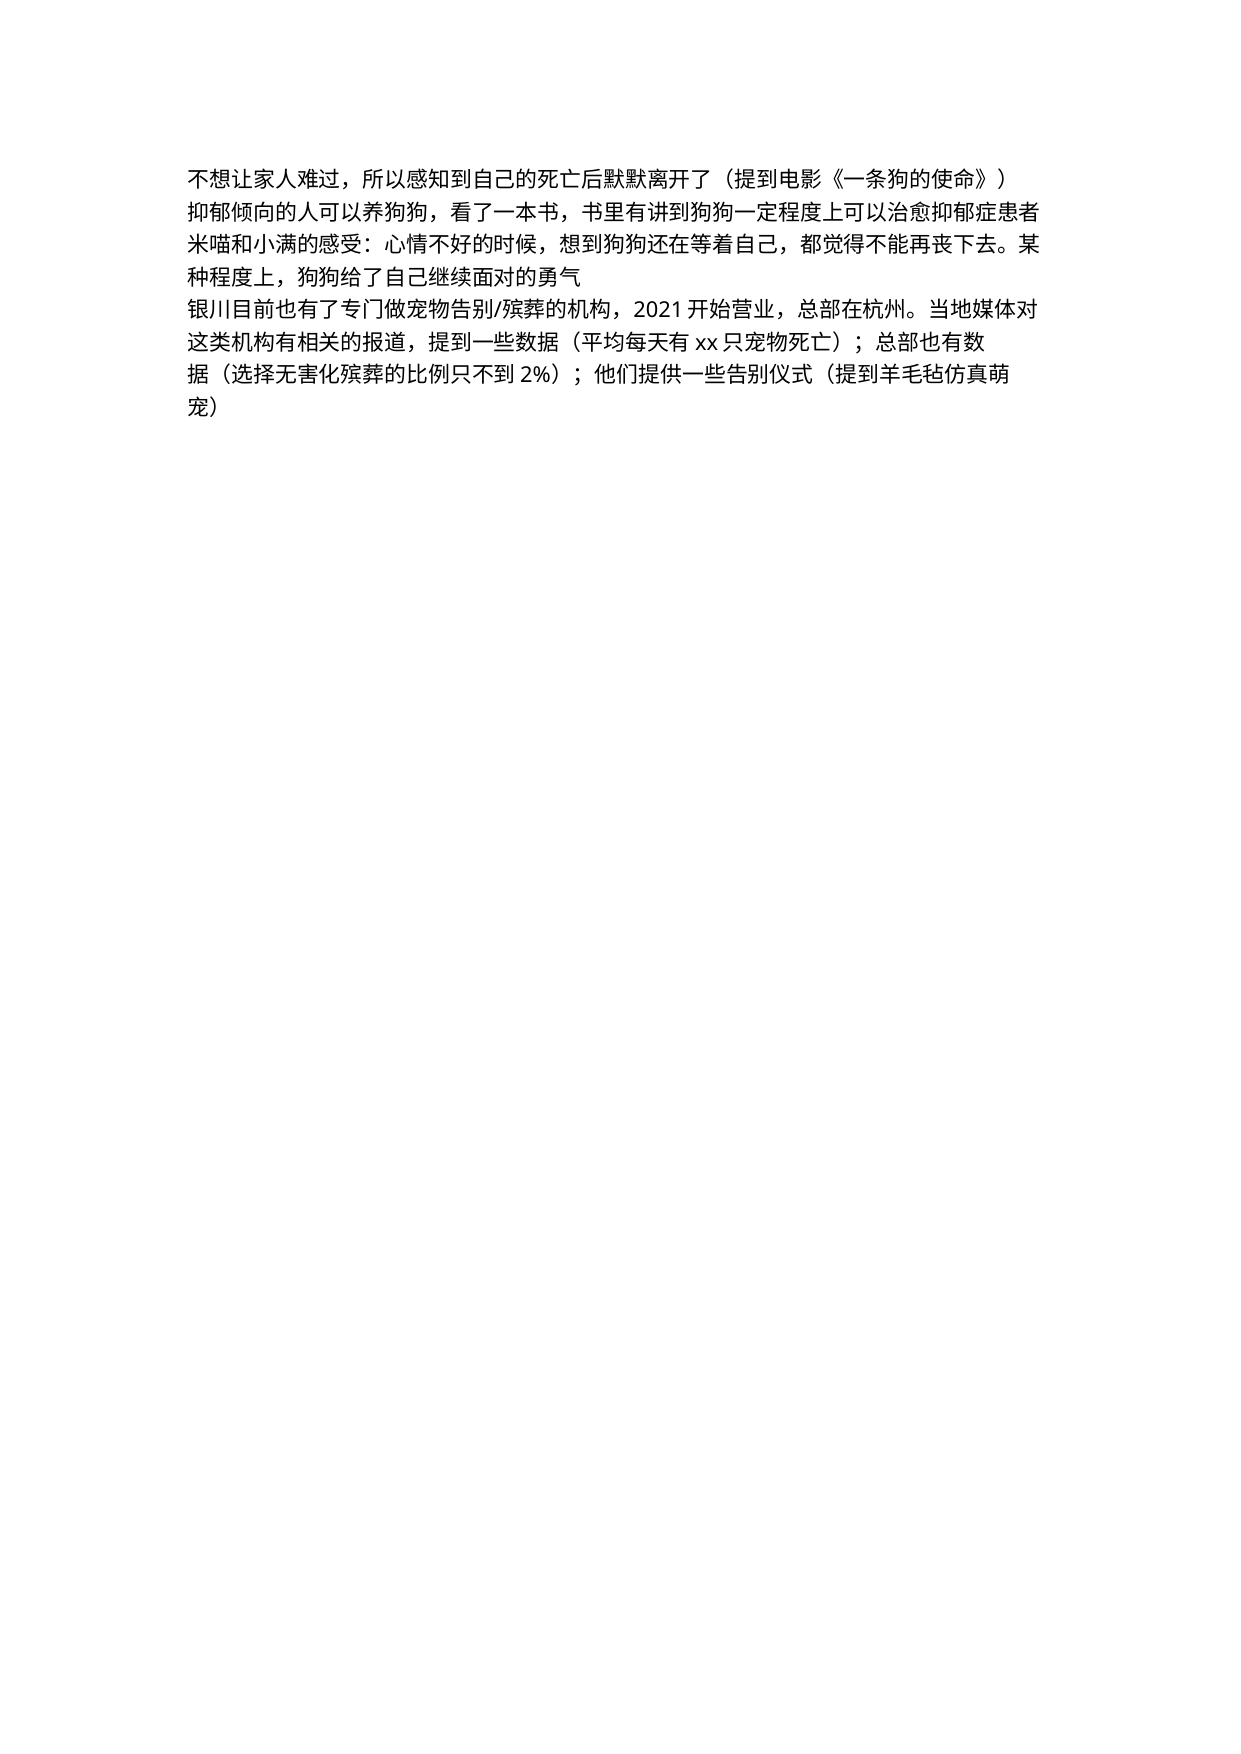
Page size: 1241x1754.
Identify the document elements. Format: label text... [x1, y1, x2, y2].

text 据（选择⽆害化殡葬的⽐例只不到2%）；他们提供⼀些告别仪式（提到⽺⽑毡仿真萌宠） [187, 357, 1053, 422]
text 抑郁倾向的⼈可以养狗狗，看了⼀本书，书⾥有讲到狗狗⼀定程度上可以治愈抑郁症患者 [187, 194, 1053, 227]
text 银川⽬前也有了专门做宠物告别/殡葬的机构，2021开始营业，总部在杭州。当地媒体对这类机构有相关的报道，提到⼀些数据（平均每天有xx只宠物死亡）；总部也有数 [187, 292, 1053, 357]
text 不想让家⼈难过，所以感知到⾃⼰的死亡后默默离开了（提到电影《⼀条狗的使命》） [187, 162, 1053, 194]
text ⽶喵和⼩满的感受：⼼情不好的时候，想到狗狗还在等着⾃⼰，都觉得不能再丧下去。某种程度上，狗狗给了⾃⼰继续⾯对的勇⽓ [187, 227, 1053, 292]
